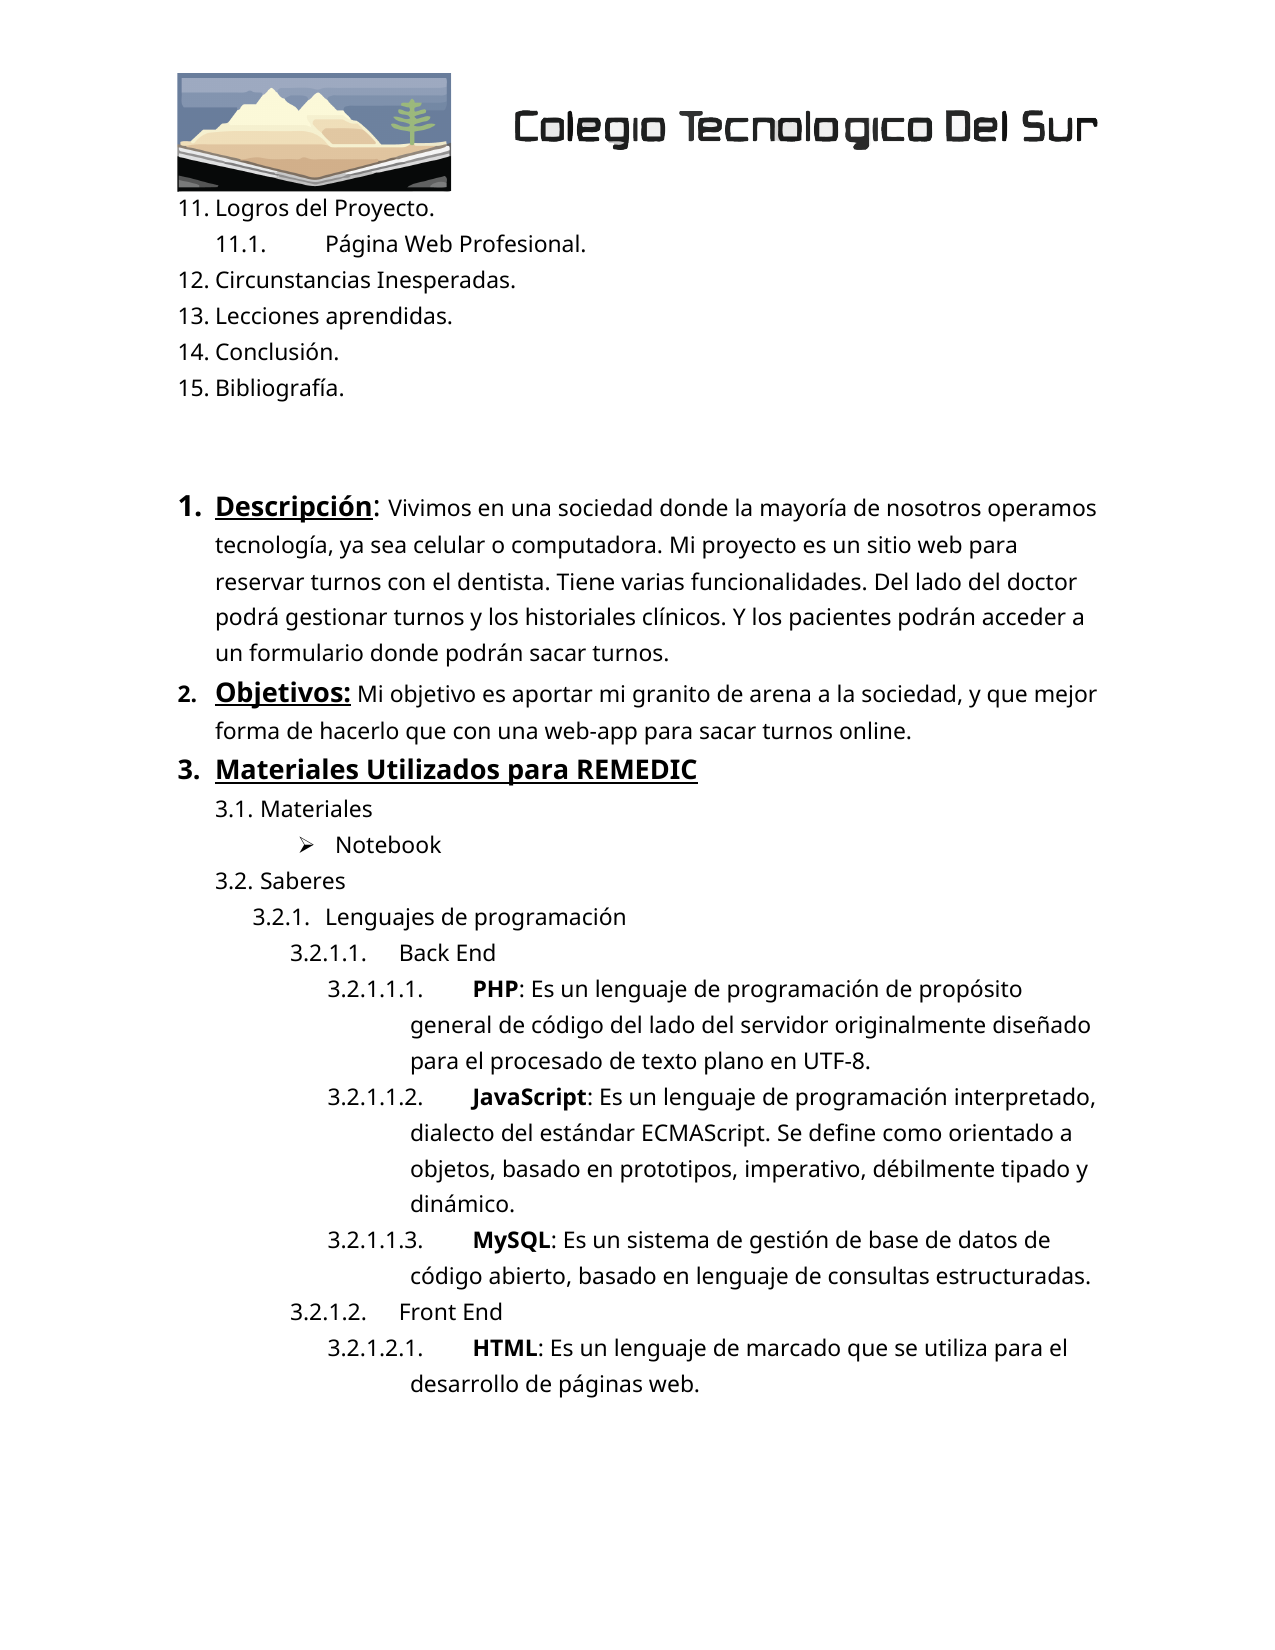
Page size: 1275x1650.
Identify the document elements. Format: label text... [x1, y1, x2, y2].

list Conclusión. [177, 336, 1098, 367]
list JavaScript: Es un lenguaje de programación interpretado, dialecto del estándar ECMAScript. Se define como orientado a objetos, basado en prototipos, imperativo, débilmente tipado y dinámico. [327, 1081, 1098, 1220]
list Materiales Utilizados para REMEDIC [177, 751, 1098, 788]
list Lenguajes de programación [252, 901, 1098, 932]
list Bibliografía. [177, 372, 1098, 403]
list Lecciones aprendidas. [177, 300, 1098, 331]
list Saberes [215, 865, 1098, 896]
list Front End [290, 1296, 1098, 1327]
list Logros del Proyecto. [177, 192, 1098, 223]
list PHP: Es un lenguaje de programación de propósito general de código del lado del servidor originalmente diseñado para el procesado de texto plano en UTF-8. [327, 973, 1098, 1076]
picture [177, 73, 1098, 192]
list Materiales [215, 793, 1098, 824]
list Back End [290, 937, 1098, 968]
list Página Web Profesional. [215, 228, 1098, 259]
list MySQL: Es un sistema de gestión de base de datos de código abierto, basado en lenguaje de consultas estructuradas. [327, 1224, 1098, 1292]
list Notebook [297, 829, 1098, 860]
list Circunstancias Inesperadas. [177, 264, 1098, 295]
list HTML: Es un lenguaje de marcado que se utiliza para el desarrollo de páginas web. [327, 1332, 1098, 1399]
list Descripción: Vivimos en una sociedad donde la mayoría de nosotros operamos tecnología, ya sea celular o computadora. Mi proyecto es un sitio web para reservar turnos con el dentista. Tiene varias funcionalidades. Del lado del doctor podrá gestionar turnos y los historiales clínicos. Y los pacientes podrán acceder a un formulario donde podrán sacar turnos. [177, 485, 1098, 668]
list Objetivos: Mi objetivo es aportar mi granito de arena a la sociedad, y que mejor forma de hacerlo que con una web-app para sacar turnos online. [177, 673, 1098, 746]
